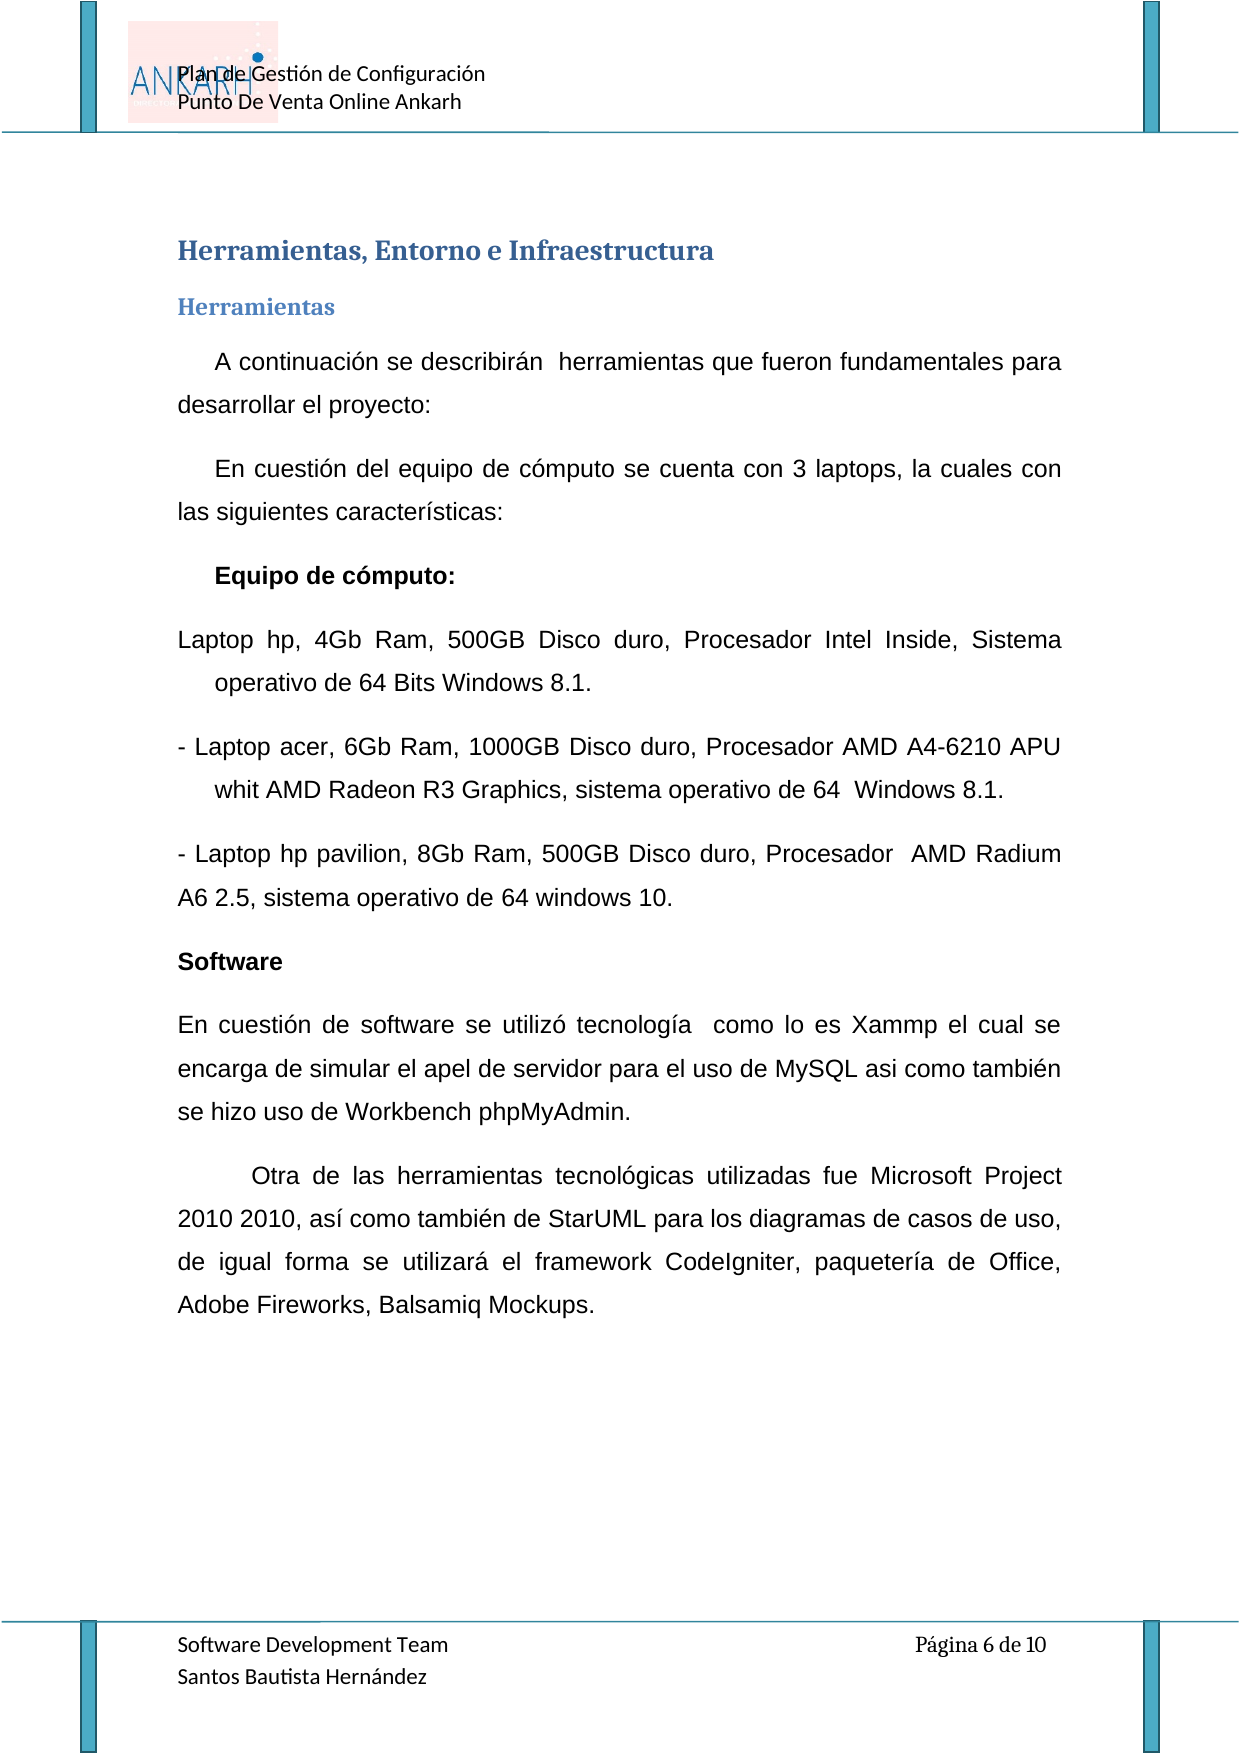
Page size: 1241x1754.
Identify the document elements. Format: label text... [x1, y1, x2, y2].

text Laptop hp, 4Gb Ram, 500GB Disco duro, Procesador Intel Inside, Sistema operativo de 64 Bits Windows 8.1. [177, 625, 1063, 697]
text Equipo de cómputo: [177, 561, 1063, 590]
text A continuación se describirán herramientas que fueron fundamentales para desarrollar el proyecto: [177, 347, 1063, 419]
picture [128, 21, 279, 123]
text Otra de las herramientas tecnológicas utilizadas fue Microsoft Project 2010 2010, así como también de StarUML para los diagramas de casos de uso, de igual forma se utilizará el framework CodeIgniter, paquetería de Office, Adobe Fireworks, Balsamiq Mockups. [177, 1161, 1063, 1319]
text En cuestión del equipo de cómputo se cuenta con 3 laptops, la cuales con las siguientes características: [177, 454, 1063, 526]
text Herramientas, Entorno e Infraestructura [177, 234, 1063, 267]
text En cuestión de software se utilizó tecnología como lo es Xammp el cual se encarga de simular el apel de servidor para el uso de MySQL asi como también se hizo uso de Workbench phpMyAdmin. [177, 1010, 1063, 1125]
text - Laptop acer, 6Gb Ram, 1000GB Disco duro, Procesador AMD A4-6210 APU whit AMD Radeon R3 Graphics, sistema operativo de 64 Windows 8.1. [177, 732, 1063, 804]
text Software [177, 946, 1063, 975]
subtitle Herramientas [177, 293, 1063, 322]
text - Laptop hp pavilion, 8Gb Ram, 500GB Disco duro, Procesador AMD Radium A6 2.5, sistema operativo de 64 windows 10. [177, 839, 1063, 911]
